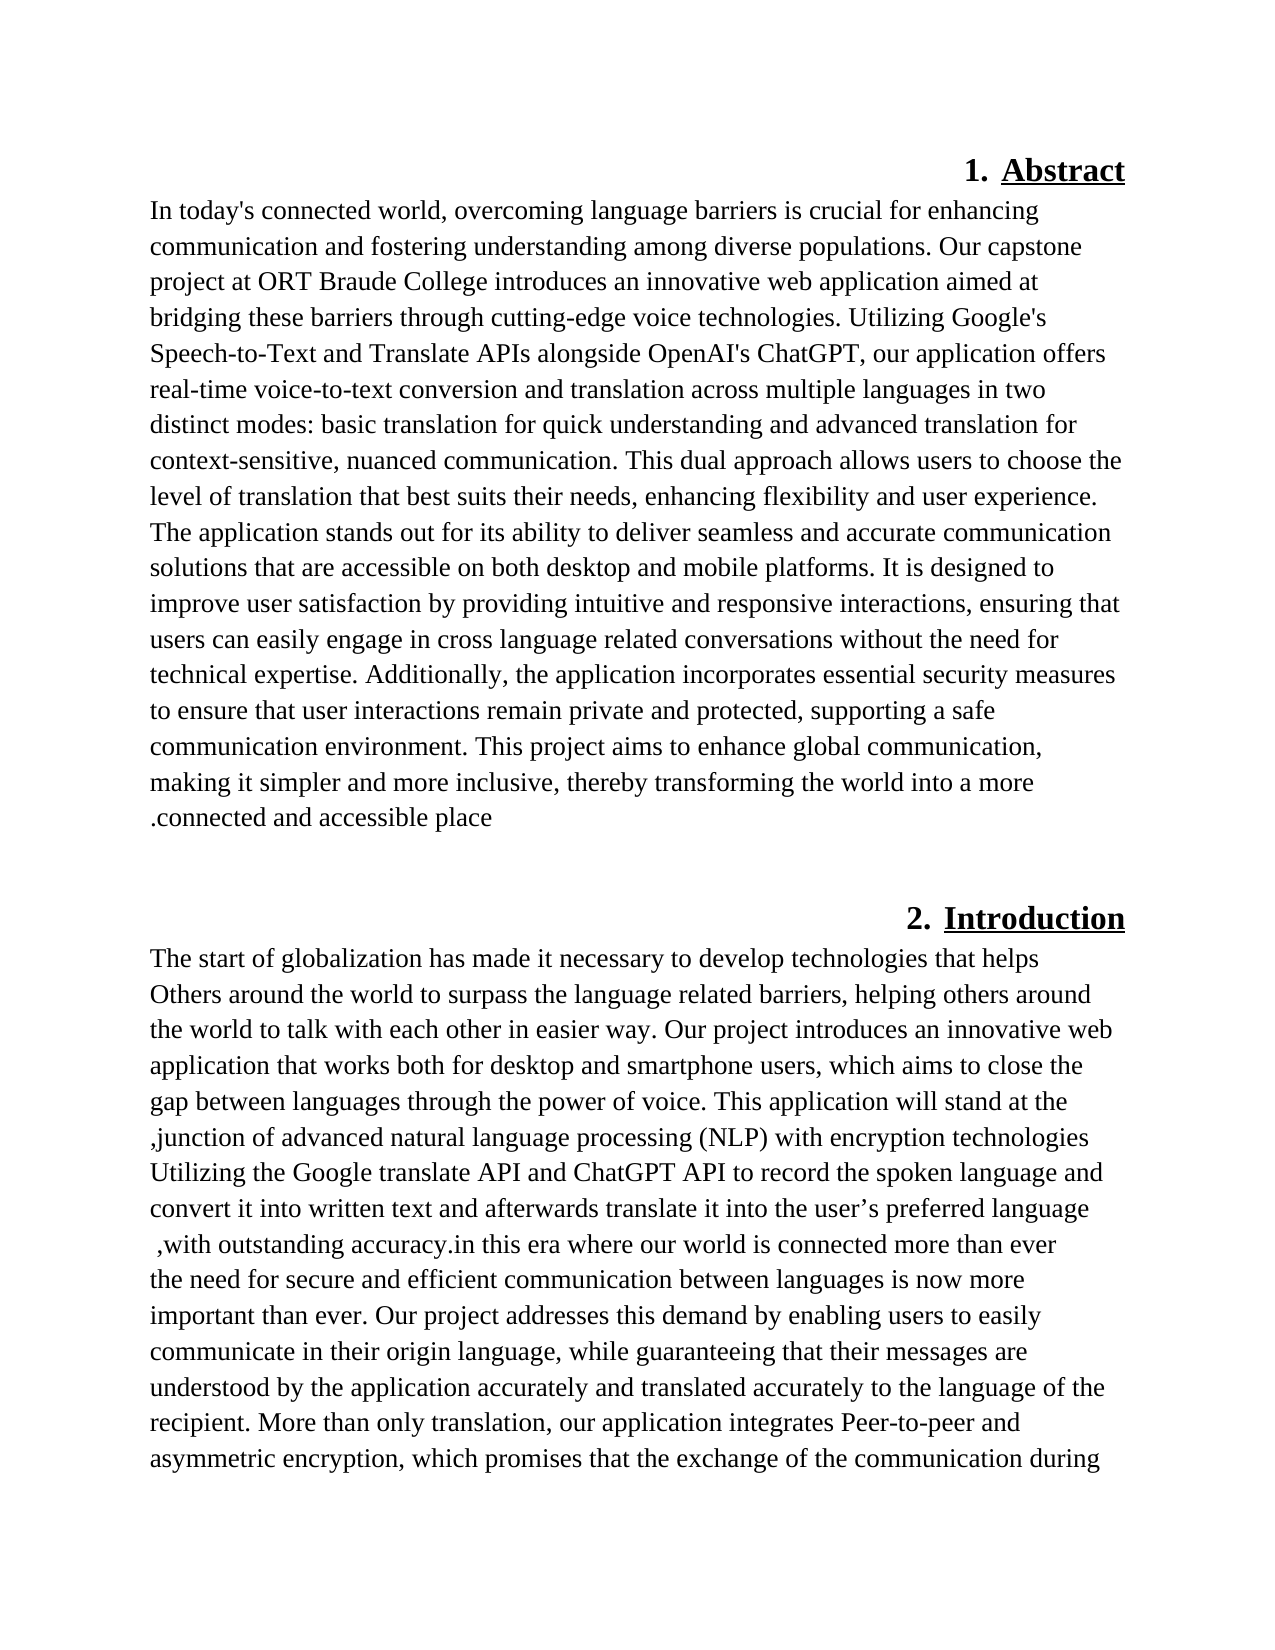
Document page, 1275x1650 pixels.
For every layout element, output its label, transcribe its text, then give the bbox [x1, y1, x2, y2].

text The start of globalization has made it necessary to develop technologies that helps [150, 942, 1125, 973]
text Others around the world to surpass the language related barriers, helping others around the world to talk with each other in easier way. Our project introduces an innovative web application that works both for desktop and smartphone users, which aims to close the gap between languages through the power of voice. This application will stand at the junction of advanced natural language processing (NLP) with encryption technologies, [150, 978, 1125, 1152]
text In today's connected world, overcoming language barriers is crucial for enhancing communication and fostering understanding among diverse populations. Our capstone project at ORT Braude College introduces an innovative web application aimed at bridging these barriers through cutting-edge voice technologies. Utilizing Google's Speech-to-Text and Translate APIs alongside OpenAI's ChatGPT, our application offers real-time voice-to-text conversion and translation across multiple languages in two distinct modes: basic translation for quick understanding and advanced translation for context-sensitive, nuanced communication. This dual approach allows users to choose the level of translation that best suits their needs, enhancing flexibility and user experience. The application stands out for its ability to deliver seamless and accurate communication solutions that are accessible on both desktop and mobile platforms. It is designed to improve user satisfaction by providing intuitive and responsive interactions, ensuring that users can easily engage in cross language related conversations without the need for technical expertise. Additionally, the application incorporates essential security measures to ensure that user interactions remain private and protected, supporting a safe communication environment. This project aims to enhance global communication, making it simpler and more inclusive, thereby transforming the world into a more connected and accessible place. [150, 194, 1125, 833]
subtitle Introduction [178, 898, 1125, 936]
text Utilizing the Google translate API and ChatGPT API to record the spoken language and convert it into written text and afterwards translate it into the user’s preferred language with outstanding accuracy.in this era where our world is connected more than ever, [150, 1156, 1125, 1259]
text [150, 1263, 1125, 1473]
subtitle Abstract [178, 150, 1125, 188]
